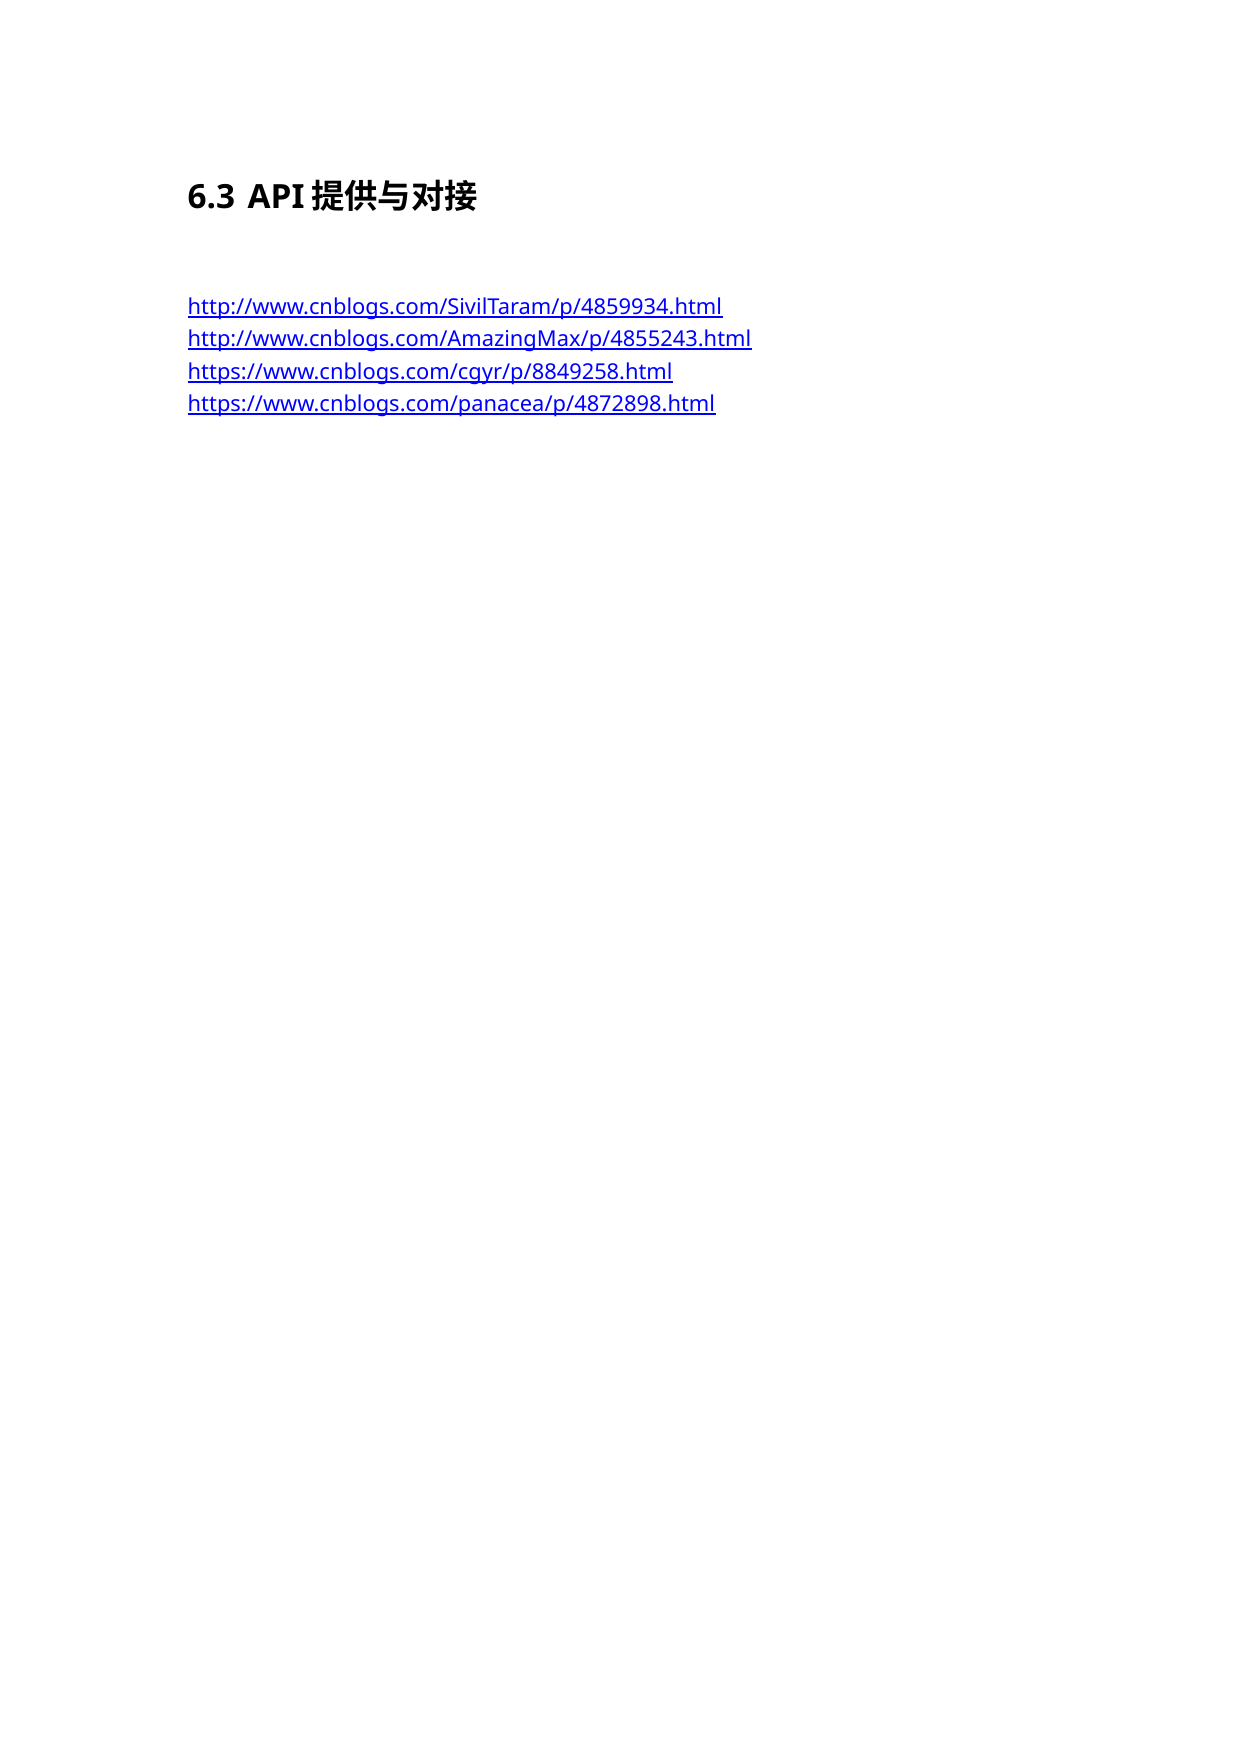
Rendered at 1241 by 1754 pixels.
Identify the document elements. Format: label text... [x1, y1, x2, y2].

text https://www.cnblogs.com/panacea/p/4872898.html [187, 387, 1053, 419]
text https://www.cnblogs.com/cgyr/p/8849258.html [187, 354, 1053, 387]
subtitle API提供与对接 [187, 162, 1053, 227]
text http://www.cnblogs.com/AmazingMax/p/4855243.html [187, 322, 1053, 354]
text http://www.cnblogs.com/SivilTaram/p/4859934.html [187, 289, 1053, 322]
